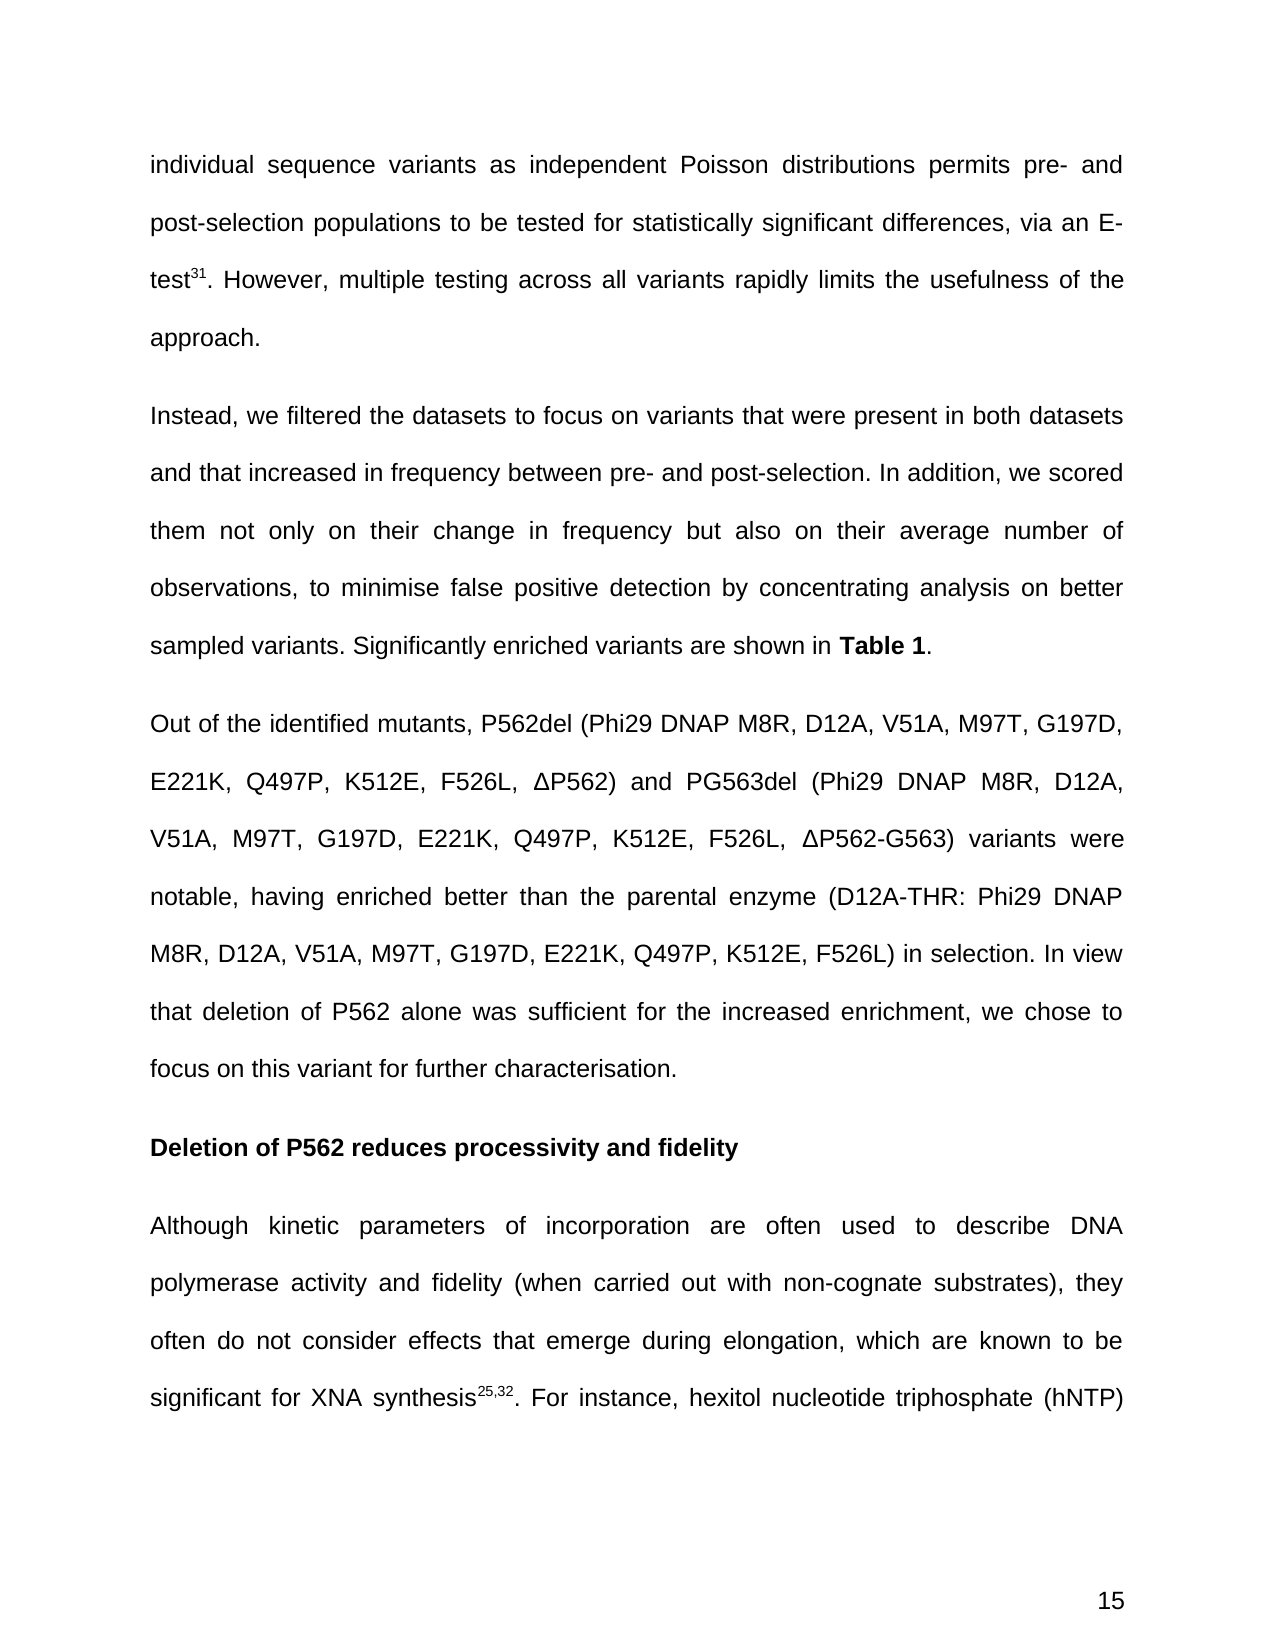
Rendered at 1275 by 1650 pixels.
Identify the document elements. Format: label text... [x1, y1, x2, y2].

text Instead, we filtered the datasets to focus on variants that were present in both datasets and that increased in frequency between pre- and post-selection. In addition, we scored them not only on their change in frequency but also on their average number of observations, to minimise false positive detection by concentrating analysis on better sampled variants. Significantly enriched variants are shown in Table 1. [150, 401, 1125, 659]
text Deletion of P562 reduces processivity and fidelity [150, 1132, 1125, 1161]
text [150, 150, 1125, 351]
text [150, 1211, 1125, 1412]
text Out of the identified mutants, P562del (Phi29 DNAP M8R, D12A, V51A, M97T, G197D, E221K, Q497P, K512E, F526L, ΔP562) and PG563del (Phi29 DNAP M8R, D12A, V51A, M97T, G197D, E221K, Q497P, K512E, F526L, ΔP562-G563) variants were notable, having enriched better than the parental enzyme (D12A-THR: Phi29 DNAP M8R, D12A, V51A, M97T, G197D, E221K, Q497P, K512E, F526L) in selection. In view that deletion of P562 alone was sufficient for the increased enrichment, we chose to focus on this variant for further characterisation. [150, 709, 1125, 1083]
